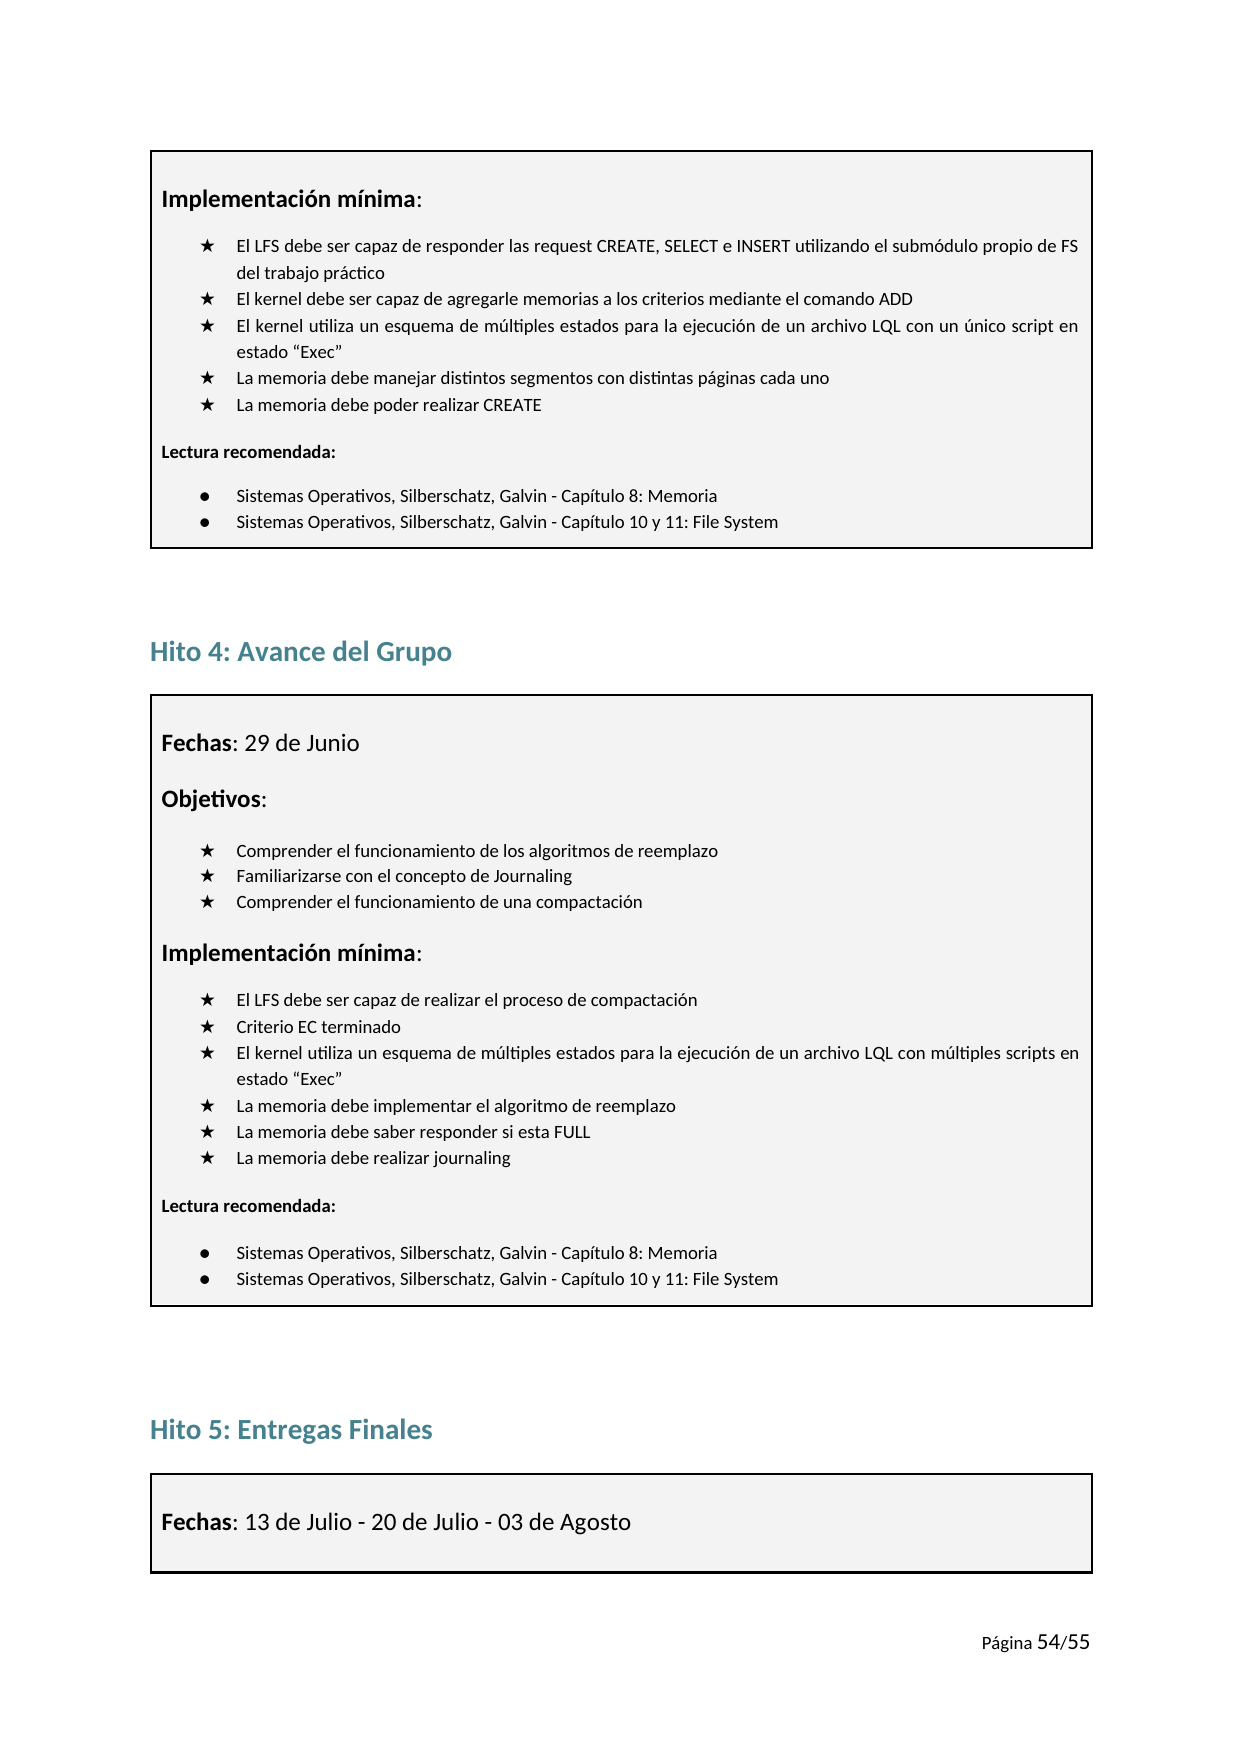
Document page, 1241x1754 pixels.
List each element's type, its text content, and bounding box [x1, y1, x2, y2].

table_header Fechas: 29 de Junio Objetivos: Comprender el funcionamiento de los algoritmos de reemplazo Familiarizarse con el concepto de Journaling Comprender el funcionamiento de una compactación Implementación mínima: El LFS debe ser capaz de realizar el proceso de compactación Criterio EC terminado El kernel utiliza un esquema de múltiples estados para la ejecución de un archivo LQL con múltiples scripts en estado “Exec” La memoria debe implementar el algoritmo de reemplazo La memoria debe saber responder si esta FULL La memoria debe realizar journaling Lectura recomendada: Sistemas Operativos, Silberschatz, Galvin - Capítulo 8: Memoria Sistemas Operativos, Silberschatz, Galvin - Capítulo 10 y 11: File System [152, 696, 1091, 1304]
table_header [152, 152, 1091, 547]
subtitle Hito 5: Entregas Finales [150, 1411, 1090, 1447]
subtitle Hito 4: Avance del Grupo [150, 633, 1090, 668]
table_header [152, 1475, 1091, 1571]
